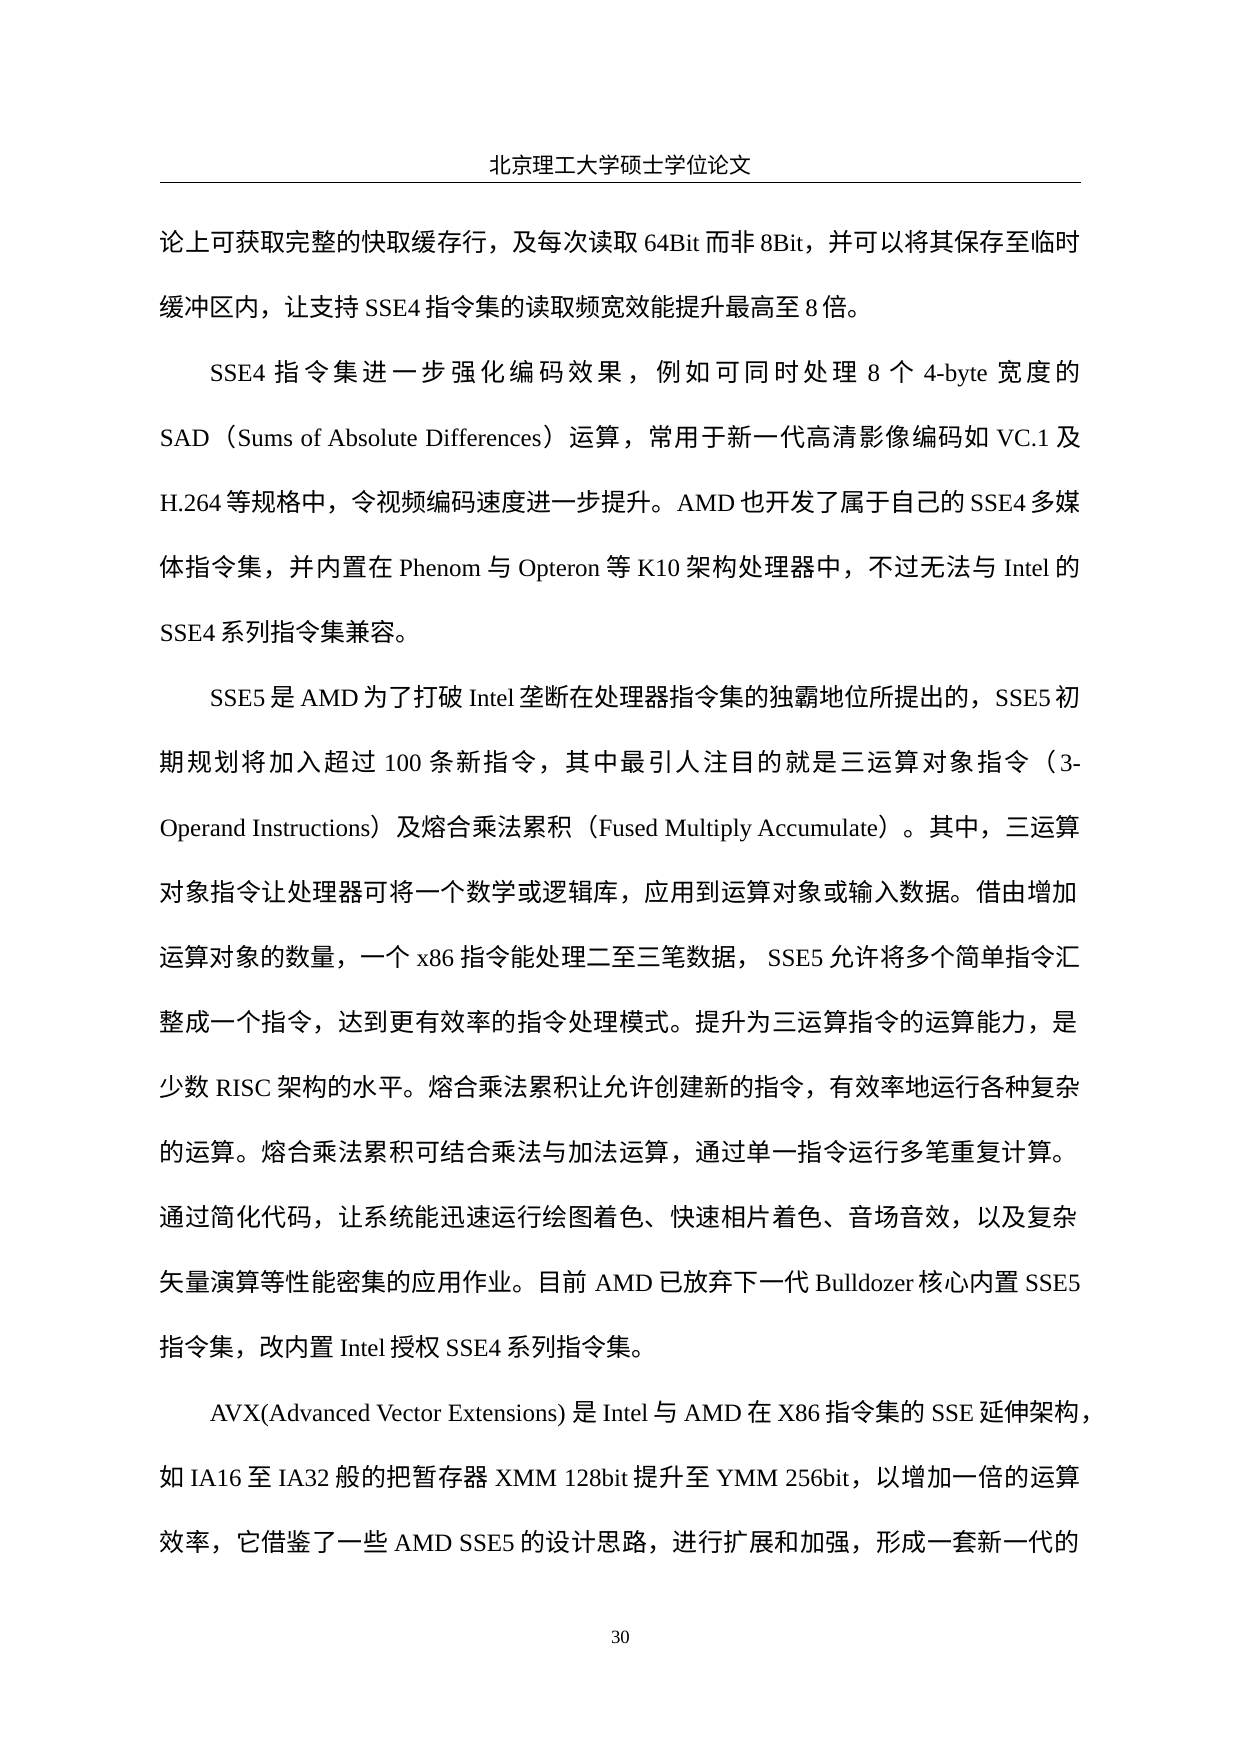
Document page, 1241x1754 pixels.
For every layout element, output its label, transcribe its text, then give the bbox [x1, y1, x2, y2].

text SSE4指令集进一步强化编码效果，例如可同时处理8个4-byte宽度的SAD（Sums of Absolute Differences）运算，常用于新一代高清影像编码如VC.1及H.264等规格中，令视频编码速度进一步提升。AMD也开发了属于自己的SSE4多媒体指令集，并内置在Phenom与Opteron等K10架构处理器中，不过无法与Intel的SSE4系列指令集兼容。 [159, 338, 1081, 663]
text SSE4指令集还加入了传流式负载指令，能够提升帧缓冲区的读取数据频宽，理论上可获取完整的快取缓存行，及每次读取64Bit而非8Bit，并可以将其保存至临时缓冲区内，让支持SSE4指令集的读取频宽效能提升最高至8倍。 [159, 208, 1081, 338]
text SSE5是AMD为了打破Intel垄断在处理器指令集的独霸地位所提出的，SSE5初期规划将加入超过100条新指令，其中最引人注目的就是三运算对象指令（3-Operand Instructions）及熔合乘法累积（Fused Multiply Accumulate）。其中，三运算对象指令让处理器可将一个数学或逻辑库，应用到运算对象或输入数据。借由增加运算对象的数量，一个 x86 指令能处理二至三笔数据， SSE5 允许将多个简单指令汇整成一个指令，达到更有效率的指令处理模式。提升为三运算指令的运算能力，是少数 RISC 架构的水平。熔合乘法累积让允许创建新的指令，有效率地运行各种复杂的运算。熔合乘法累积可结合乘法与加法运算，通过单一指令运行多笔重复计算。通过简化代码，让系统能迅速运行绘图着色、快速相片着色、音场音效，以及复杂矢量演算等性能密集的应用作业。目前AMD已放弃下一代Bulldozer核心内置SSE5指令集，改内置Intel授权SSE4系列指令集。 [159, 663, 1081, 1378]
